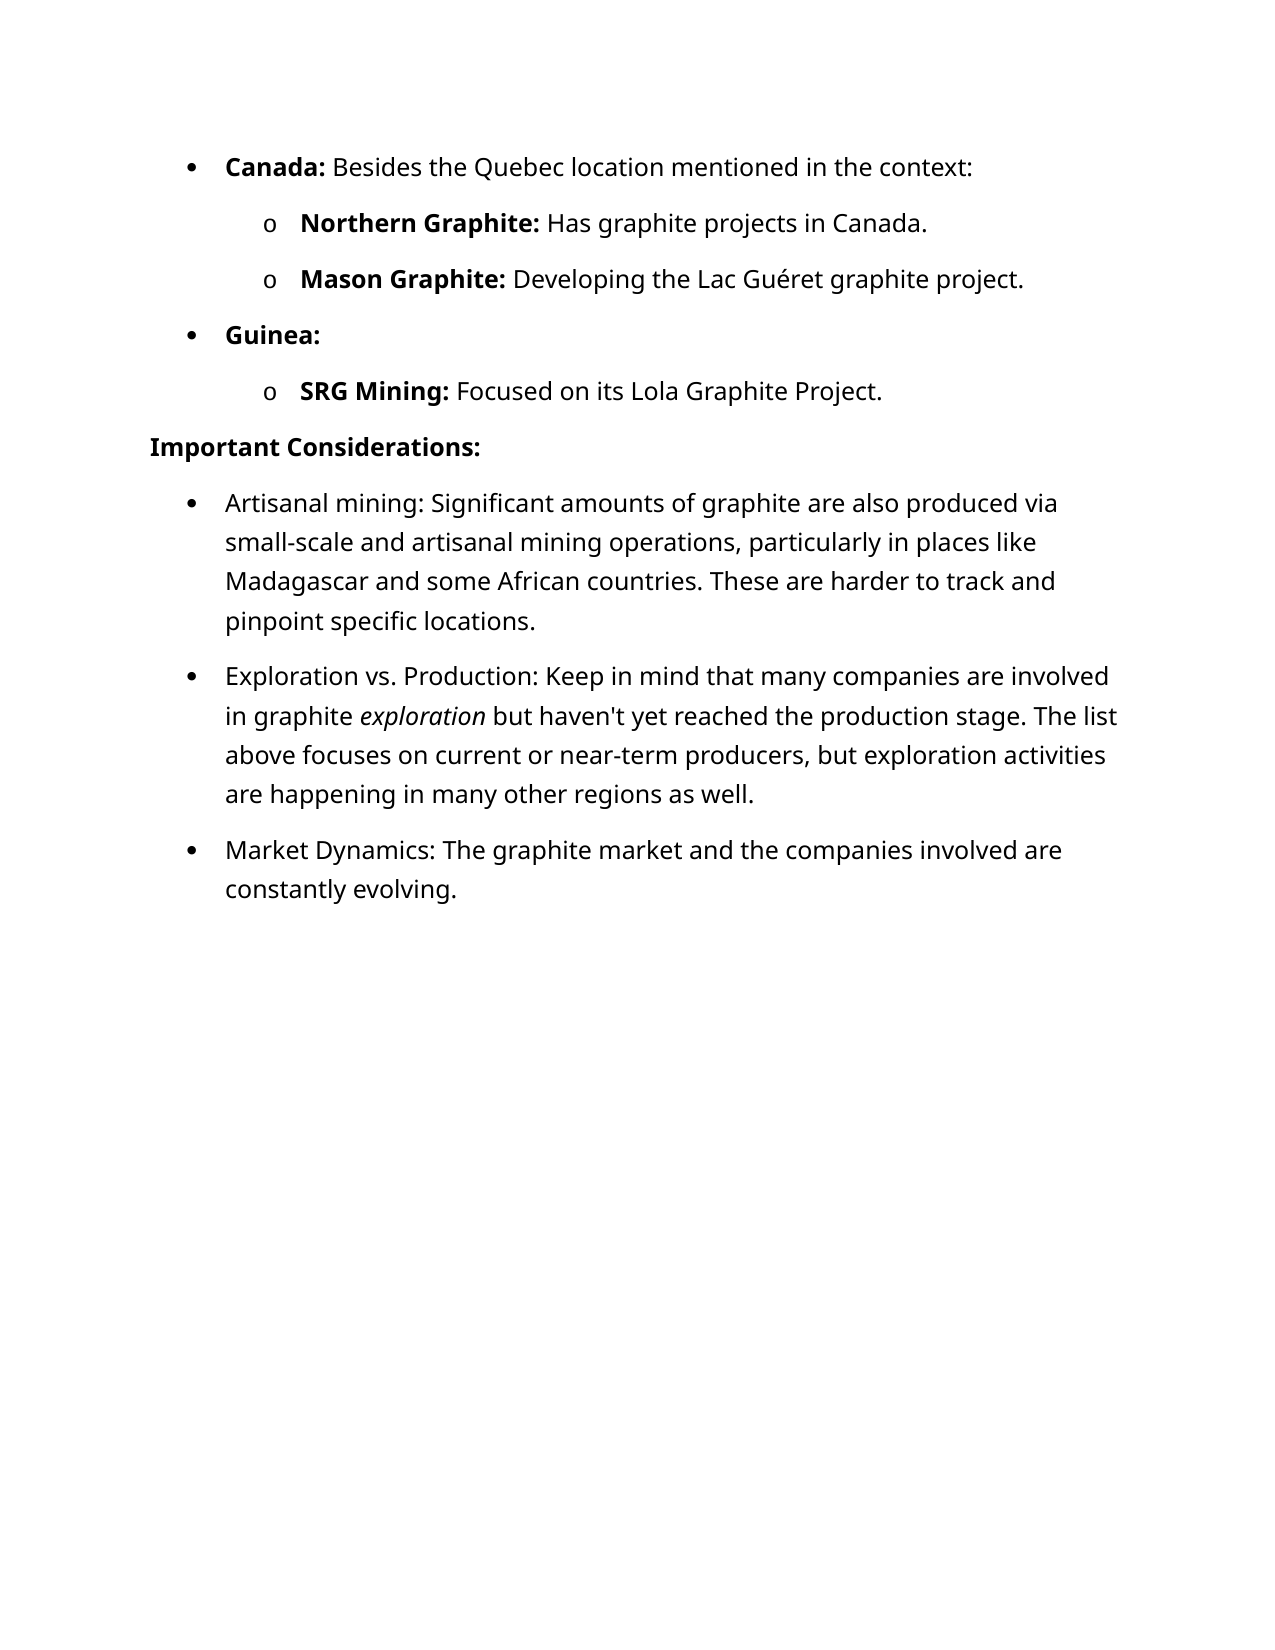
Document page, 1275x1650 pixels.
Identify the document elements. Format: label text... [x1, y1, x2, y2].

list Northern Graphite: Has graphite projects in Canada. [262, 206, 1125, 240]
list Guinea: [187, 318, 1125, 352]
list Mason Graphite: Developing the Lac Guéret graphite project. [262, 262, 1125, 296]
text Important Considerations: [150, 430, 1125, 464]
list Canada: Besides the Quebec location mentioned in the context: [187, 150, 1125, 184]
list Market Dynamics: The graphite market and the companies involved are constantly evolving. [187, 832, 1125, 906]
list Exploration vs. Production: Keep in mind that many companies are involved in graphite exploration but haven't yet reached the production stage. The list above focuses on current or near-term producers, but exploration activities are happening in many other regions as well. [187, 659, 1125, 811]
list Artisanal mining: Significant amounts of graphite are also produced via small-scale and artisanal mining operations, particularly in places like Madagascar and some African countries. These are harder to track and pinpoint specific locations. [187, 486, 1125, 637]
list SRG Mining: Focused on its Lola Graphite Project. [262, 374, 1125, 408]
